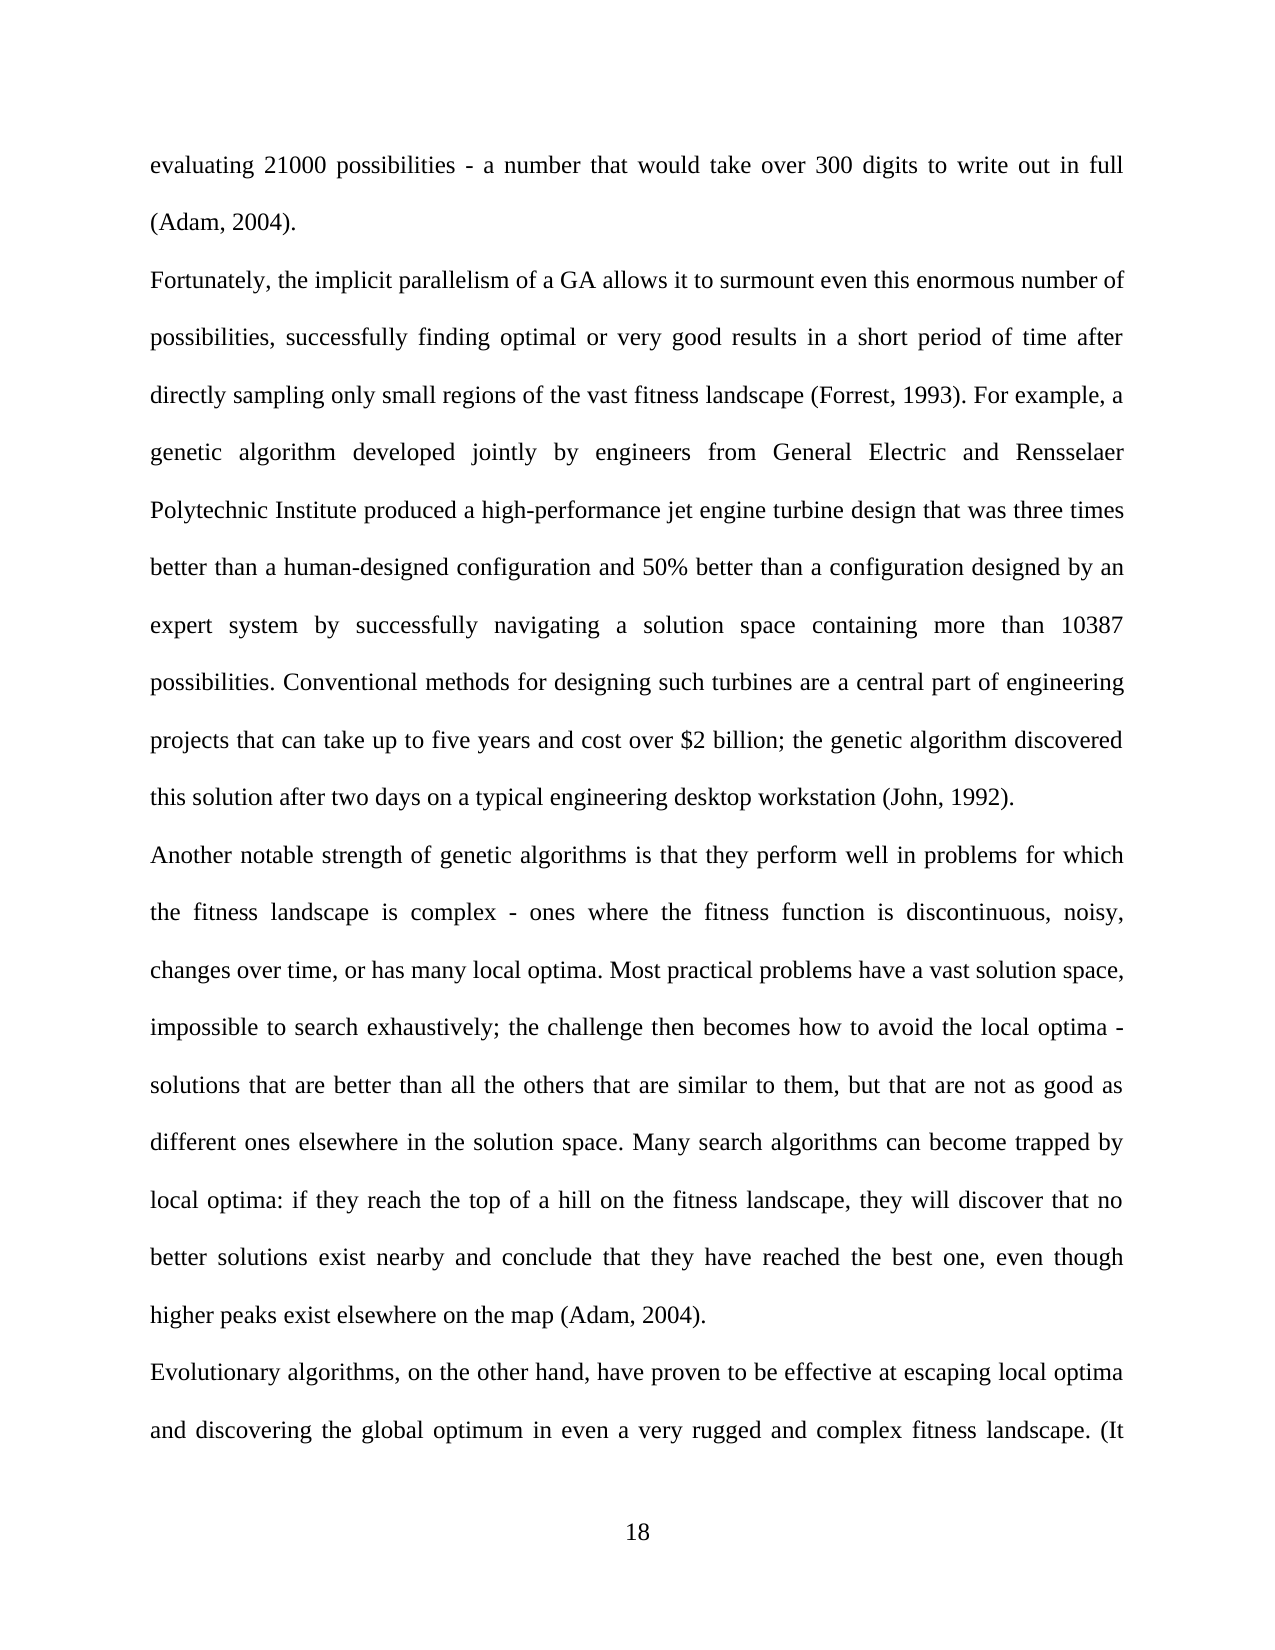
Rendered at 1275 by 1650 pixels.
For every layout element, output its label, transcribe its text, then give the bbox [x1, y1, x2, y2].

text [150, 1357, 1125, 1444]
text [150, 150, 1125, 236]
text Fortunately, the implicit parallelism of a GA allows it to surmount even this enormous number of possibilities, successfully finding optimal or very good results in a short period of time after directly sampling only small regions of the vast fitness landscape (Forrest, 1993). For example, a genetic algorithm developed jointly by engineers from General Electric and Rensselaer Polytechnic Institute produced a high-performance jet engine turbine design that was three times better than a human-designed configuration and 50% better than a configuration designed by an expert system by successfully navigating a solution space containing more than 10387 possibilities. Conventional methods for designing such turbines are a central part of engineering projects that can take up to five years and cost over $2 billion; the genetic algorithm discovered this solution after two days on a typical engineering desktop workstation (John, 1992). [150, 265, 1125, 811]
text Another notable strength of genetic algorithms is that they perform well in problems for which the fitness landscape is complex - ones where the fitness function is discontinuous, noisy, changes over time, or has many local optima. Most practical problems have a vast solution space, impossible to search exhaustively; the challenge then becomes how to avoid the local optima - solutions that are better than all the others that are similar to them, but that are not as good as different ones elsewhere in the solution space. Many search algorithms can become trapped by local optima: if they reach the top of a hill on the fitness landscape, they will discover that no better solutions exist nearby and conclude that they have reached the best one, even though higher peaks exist elsewhere on the map (Adam, 2004). [150, 840, 1125, 1329]
